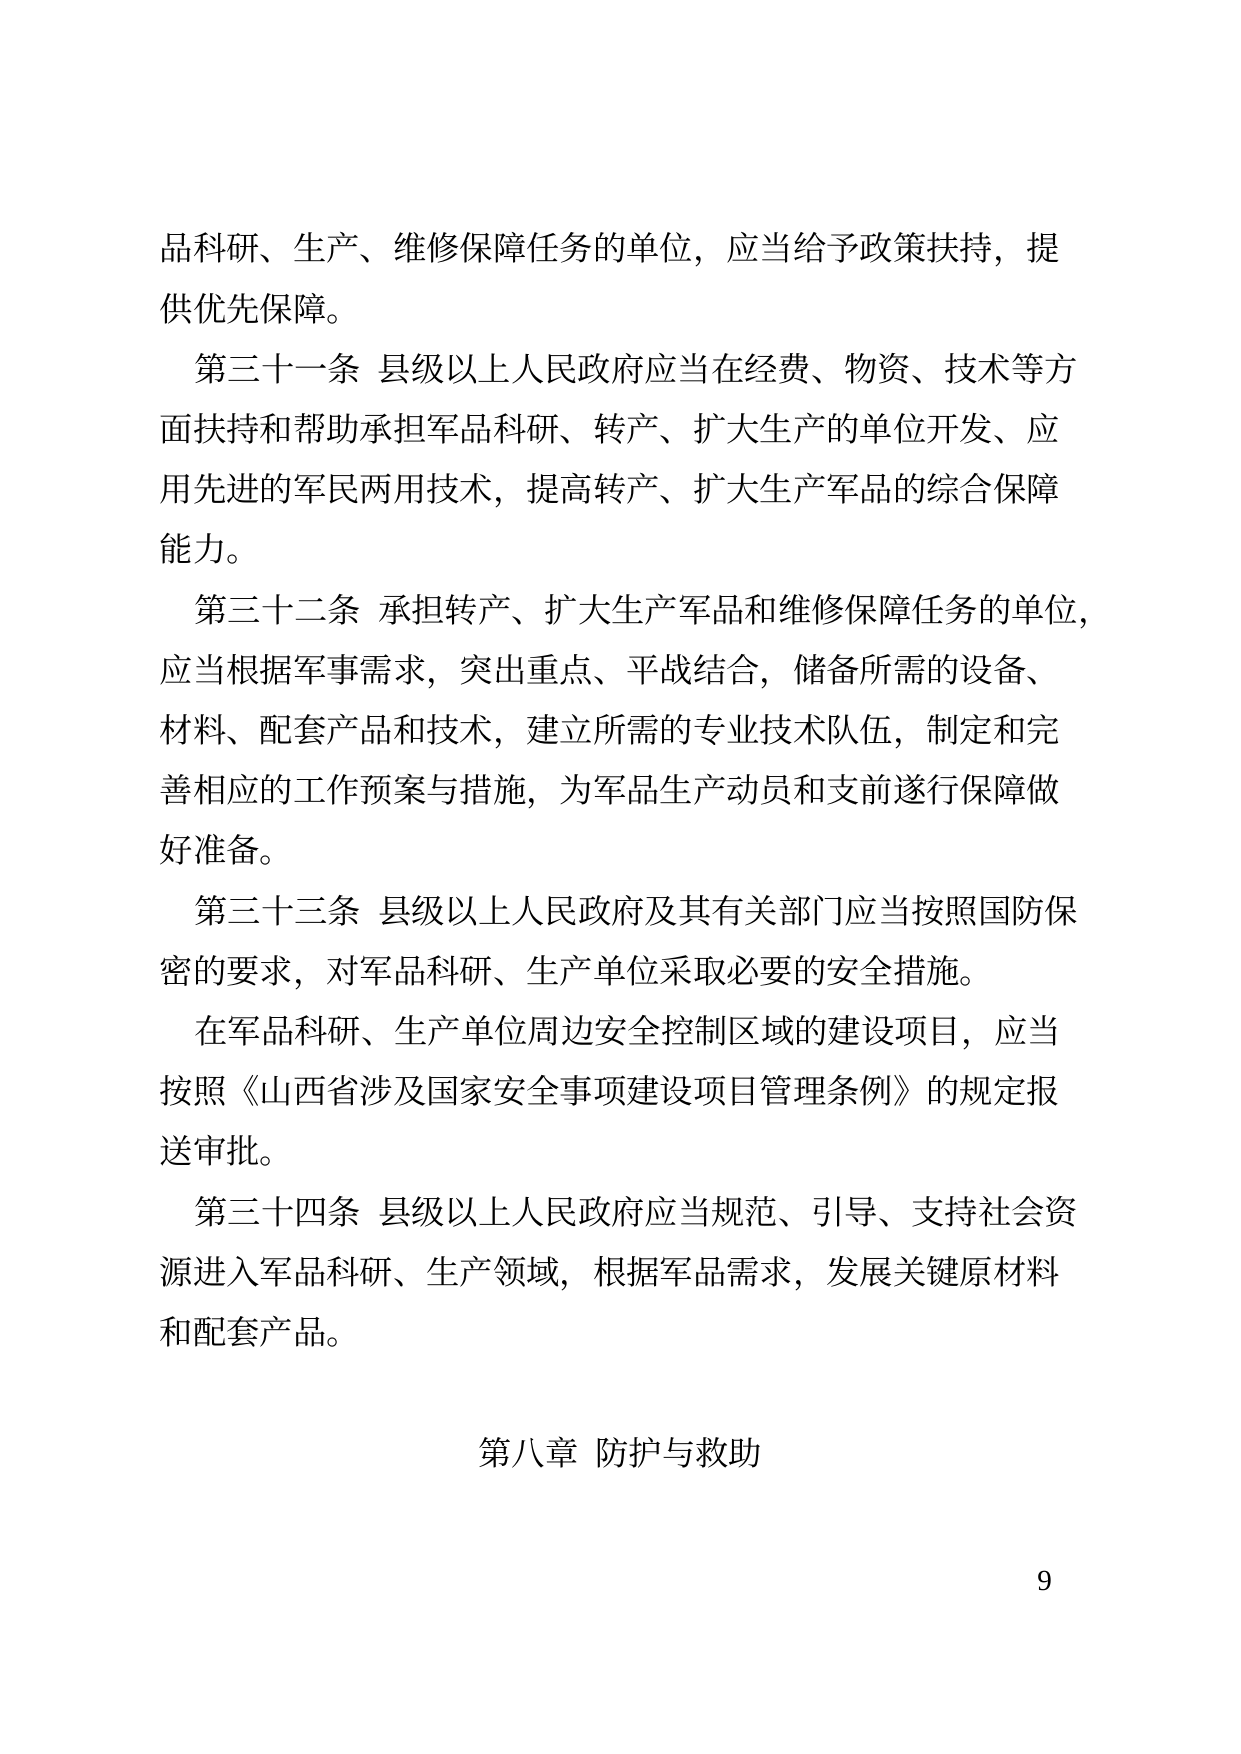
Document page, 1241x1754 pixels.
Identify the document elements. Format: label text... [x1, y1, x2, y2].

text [159, 213, 1081, 333]
text 第三十一条 县级以上人民政府应当在经费、物资、技术等方面扶持和帮助承担军品科研、转产、扩大生产的单位开发、应用先进的军民两用技术，提高转产、扩大生产军品的综合保障能力。 [159, 333, 1081, 574]
text 第三十三条 县级以上人民政府及其有关部门应当按照国防保密的要求，对军品科研、生产单位采取必要的安全措施。 [159, 875, 1081, 995]
text 在军品科研、生产单位周边安全控制区域的建设项目，应当按照《山西省涉及国家安全事项建设项目管理条例》的规定报送审批。 [159, 995, 1081, 1176]
text 第八章 防护与救助 [159, 1417, 1081, 1477]
text 第三十二条 承担转产、扩大生产军品和维修保障任务的单位，应当根据军事需求，突出重点、平战结合，储备所需的设备、材料、配套产品和技术，建立所需的专业技术队伍，制定和完善相应的工作预案与措施，为军品生产动员和支前遂行保障做好准备。 [159, 574, 1081, 875]
text 第三十四条 县级以上人民政府应当规范、引导、支持社会资源进入军品科研、生产领域，根据军品需求，发展关键原材料和配套产品。 [159, 1176, 1081, 1357]
